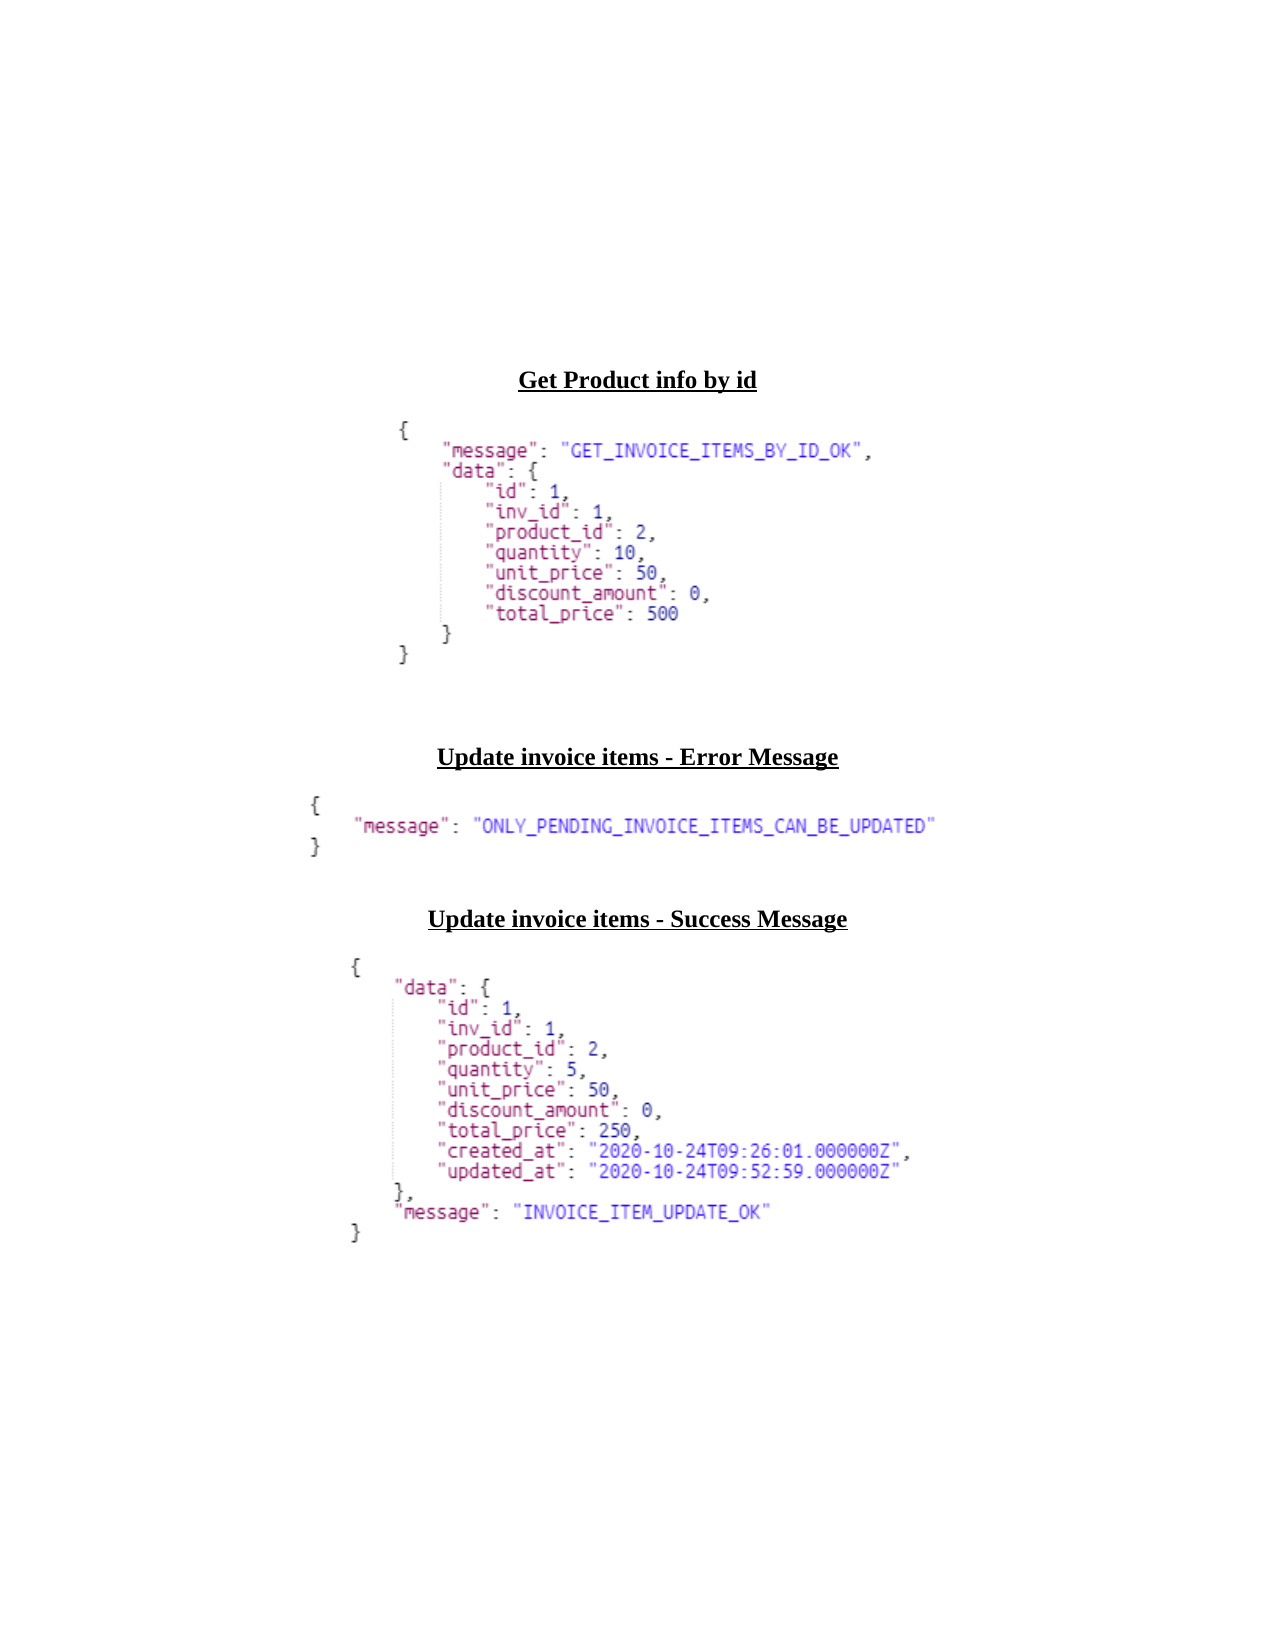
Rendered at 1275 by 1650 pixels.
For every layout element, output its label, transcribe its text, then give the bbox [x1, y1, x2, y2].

picture [308, 796, 965, 865]
text Update invoice items - Error Message [150, 742, 1125, 771]
picture [398, 420, 877, 677]
text Update invoice items - Success Message [150, 904, 1125, 933]
text Get Product info by id [150, 365, 1125, 394]
picture [350, 958, 925, 1249]
